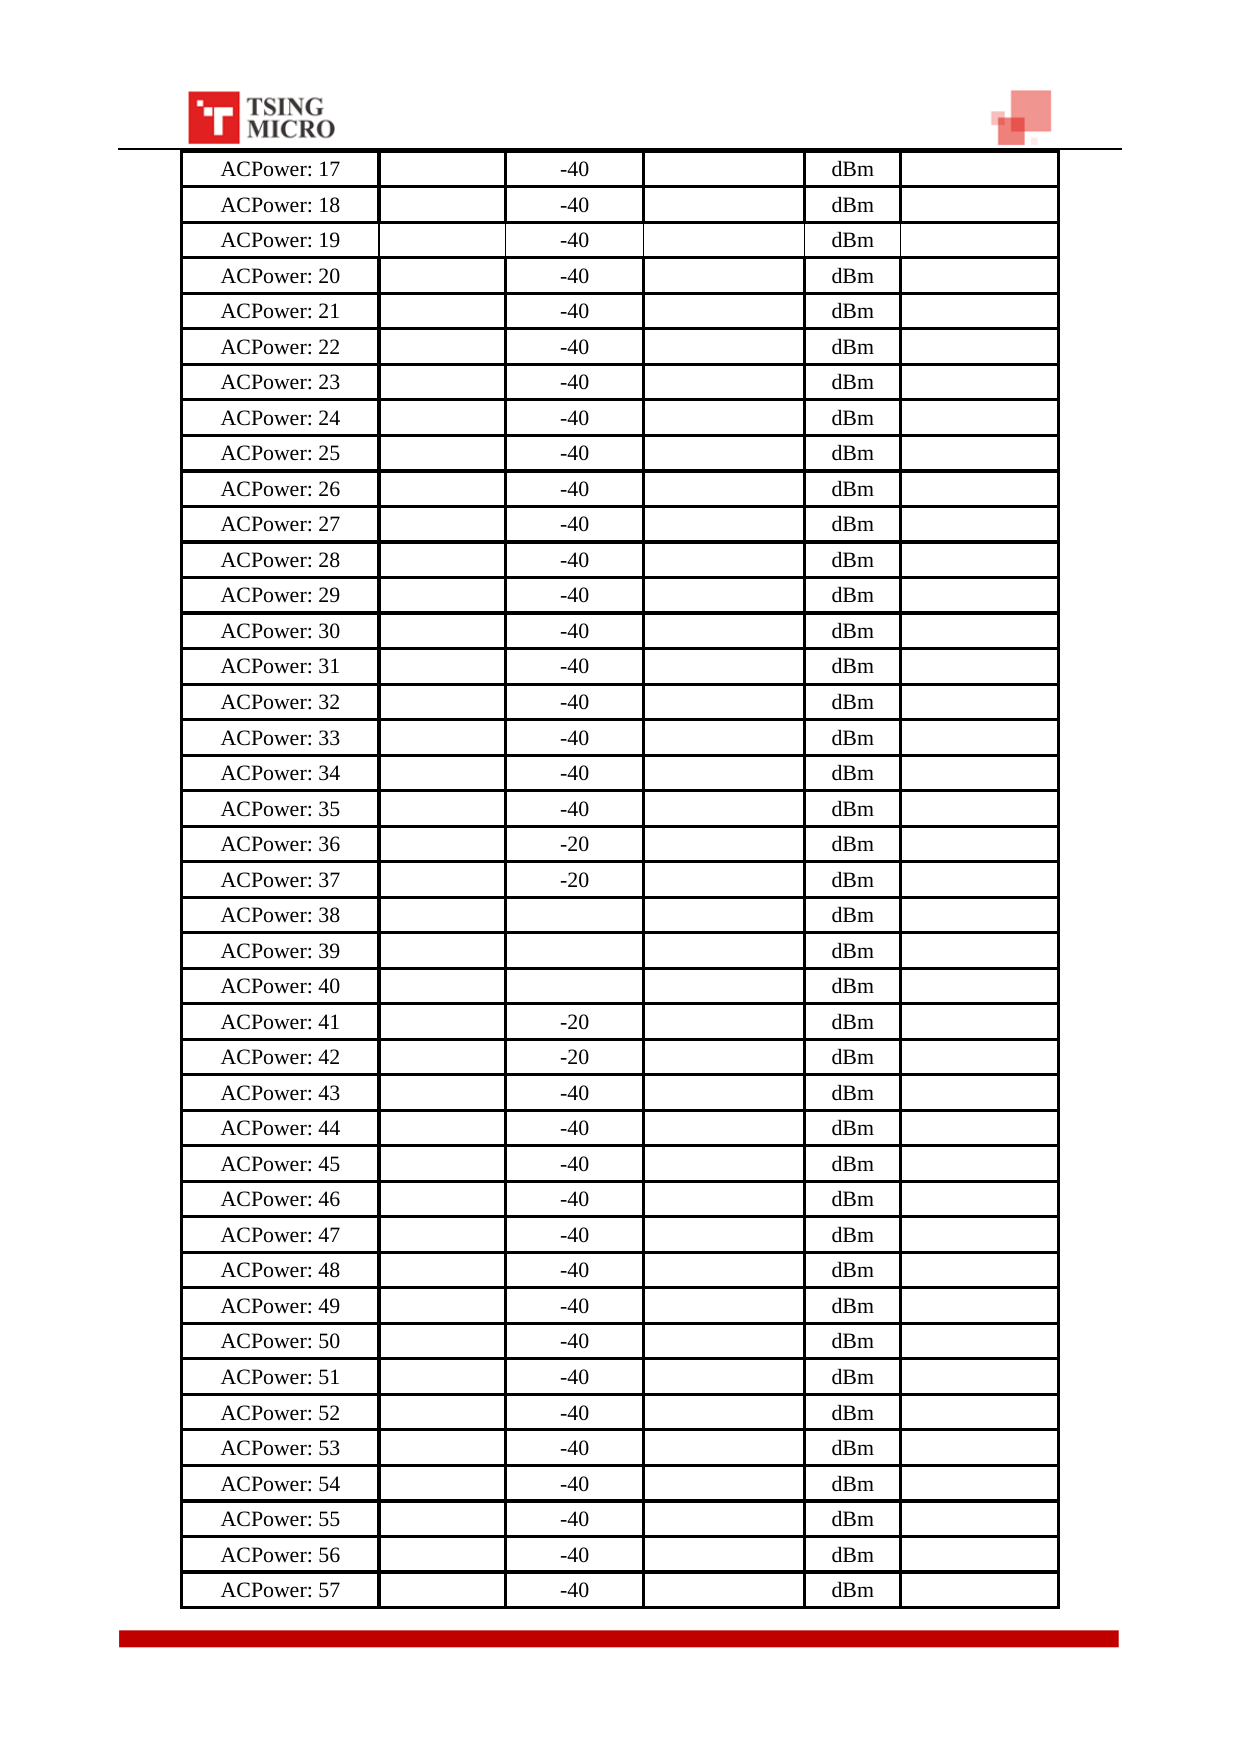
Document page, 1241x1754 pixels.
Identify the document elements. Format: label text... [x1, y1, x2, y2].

table_cell [381, 1147, 504, 1180]
table_cell ACPower: 56 [183, 1538, 377, 1570]
table_cell [381, 1396, 504, 1428]
table_cell -40 [507, 757, 642, 789]
table_cell dBm [806, 828, 899, 860]
table_cell dBm [806, 1325, 899, 1357]
table_cell [381, 153, 504, 185]
table_cell ACPower: 39 [183, 934, 377, 967]
table_cell ACPower: 38 [183, 899, 377, 931]
table_cell [381, 295, 504, 327]
table_cell ACPower: 53 [183, 1431, 377, 1464]
table_cell dBm [806, 1360, 899, 1393]
table_cell [645, 579, 803, 611]
table_cell [645, 899, 803, 931]
table_cell [902, 1005, 1057, 1038]
table_cell [902, 1041, 1057, 1073]
table_cell [902, 366, 1057, 398]
table_cell [902, 508, 1057, 540]
table_cell [644, 224, 804, 256]
table_cell [902, 579, 1057, 611]
table_cell -40 [507, 686, 642, 718]
table_cell [381, 330, 504, 363]
table_cell [645, 1574, 803, 1606]
table_cell [381, 1467, 504, 1499]
table_cell -40 [507, 259, 642, 292]
table_cell dBm [806, 366, 899, 398]
table_cell [902, 721, 1057, 753]
table_cell ACPower: 33 [183, 721, 377, 753]
table_cell dBm [806, 934, 899, 967]
table_cell ACPower: 45 [183, 1147, 377, 1180]
table_cell [381, 1041, 504, 1073]
table_cell [902, 1147, 1057, 1180]
table_cell [381, 1076, 504, 1109]
table_cell [645, 757, 803, 789]
table_cell dBm [806, 1147, 899, 1180]
table_cell [645, 330, 803, 363]
table_cell ACPower: 43 [183, 1076, 377, 1109]
table_cell [902, 792, 1057, 824]
table_cell [381, 721, 504, 753]
table_cell ACPower: 32 [183, 686, 377, 718]
table_cell [645, 1183, 803, 1215]
table_cell [645, 1218, 803, 1251]
table_cell [902, 1574, 1057, 1606]
table_cell -40 [507, 330, 642, 363]
table_cell -40 [507, 1538, 642, 1570]
table_cell dBm [806, 473, 899, 505]
table_cell dBm [806, 188, 899, 221]
table_cell dBm [806, 1538, 899, 1570]
table_cell [507, 970, 642, 1002]
table_cell dBm [806, 1041, 899, 1073]
table_cell ACPower: 30 [183, 615, 377, 647]
table_cell [645, 792, 803, 824]
table_cell [902, 828, 1057, 860]
table_cell -40 [507, 1503, 642, 1535]
table_cell [645, 437, 803, 469]
table_cell [902, 686, 1057, 718]
table_cell -40 [507, 153, 642, 185]
table_cell [902, 1467, 1057, 1499]
table_cell dBm [806, 615, 899, 647]
table_cell [381, 757, 504, 789]
table_cell ACPower: 26 [183, 473, 377, 505]
table_cell [381, 686, 504, 718]
table_cell [381, 1538, 504, 1570]
table_cell [381, 401, 504, 434]
table_cell dBm [806, 1467, 899, 1499]
table_cell [645, 508, 803, 540]
table_cell [381, 1325, 504, 1357]
table_cell [902, 615, 1057, 647]
table_cell ACPower: 41 [183, 1005, 377, 1038]
table_cell [902, 1183, 1057, 1215]
table_cell ACPower: 52 [183, 1396, 377, 1428]
table_cell ACPower: 55 [183, 1503, 377, 1535]
table_cell [645, 153, 803, 185]
table_cell [381, 473, 504, 505]
table_cell [381, 899, 504, 931]
table_cell [381, 508, 504, 540]
table_cell dBm [806, 330, 899, 363]
table_cell ACPower: 51 [183, 1360, 377, 1393]
table_cell dBm [806, 721, 899, 753]
table_cell [645, 1112, 803, 1144]
table_cell -40 [507, 437, 642, 469]
table_cell [381, 970, 504, 1002]
table_cell [381, 1112, 504, 1144]
table_cell [901, 224, 1057, 256]
table_cell [645, 1041, 803, 1073]
table_cell ACPower: 42 [183, 1041, 377, 1073]
table_cell [645, 1503, 803, 1535]
table_cell ACPower: 21 [183, 295, 377, 327]
table_cell ACPower: 34 [183, 757, 377, 789]
table_cell [902, 757, 1057, 789]
table_cell [507, 899, 642, 931]
table_cell dBm [806, 1503, 899, 1535]
table_cell [645, 1289, 803, 1322]
table_cell [381, 1503, 504, 1535]
table_cell dBm [806, 970, 899, 1002]
table_cell [902, 1076, 1057, 1109]
table_cell [645, 863, 803, 896]
table_cell [381, 1218, 504, 1251]
table_cell -20 [507, 1005, 642, 1038]
table_cell dBm [806, 1431, 899, 1464]
table_cell -40 [507, 1431, 642, 1464]
table_cell dBm [806, 259, 899, 292]
table_cell -20 [507, 828, 642, 860]
table_cell -40 [507, 1396, 642, 1428]
table_cell -40 [507, 188, 642, 221]
table_cell [381, 1360, 504, 1393]
table_cell [507, 934, 642, 967]
table_cell [645, 1076, 803, 1109]
table_cell [381, 792, 504, 824]
table_cell [645, 615, 803, 647]
table_cell [381, 1431, 504, 1464]
table_cell ACPower: 19 [183, 224, 378, 256]
table_cell [645, 1254, 803, 1286]
table_cell [645, 1396, 803, 1428]
table_cell -40 [507, 792, 642, 824]
table_cell ACPower: 31 [183, 650, 377, 682]
table_cell [381, 366, 504, 398]
table_cell -40 [507, 1325, 642, 1357]
table_cell [381, 579, 504, 611]
table_cell [381, 615, 504, 647]
table_cell [645, 1005, 803, 1038]
table_cell [902, 473, 1057, 505]
table_cell [902, 401, 1057, 434]
table_cell -40 [507, 473, 642, 505]
table_cell [381, 544, 504, 576]
table_cell ACPower: 20 [183, 259, 377, 292]
table_cell dBm [806, 757, 899, 789]
table_cell -40 [507, 579, 642, 611]
table_cell -40 [507, 295, 642, 327]
table_cell [645, 1147, 803, 1180]
table_cell [645, 544, 803, 576]
table_cell -40 [507, 1574, 642, 1606]
table_cell [381, 437, 504, 469]
table_cell [645, 188, 803, 221]
table_cell ACPower: 48 [183, 1254, 377, 1286]
table_cell -40 [507, 508, 642, 540]
table_cell dBm [806, 1005, 899, 1038]
table_cell [381, 1005, 504, 1038]
table_cell -40 [507, 1360, 642, 1393]
table_cell dBm [806, 899, 899, 931]
table_cell dBm [806, 1396, 899, 1428]
table_cell ACPower: 22 [183, 330, 377, 363]
table_cell -40 [507, 544, 642, 576]
table_cell [645, 970, 803, 1002]
table_cell ACPower: 54 [183, 1467, 377, 1499]
table_cell dBm [806, 686, 899, 718]
table_cell dBm [806, 1289, 899, 1322]
picture [187, 88, 1053, 146]
table_cell [902, 1112, 1057, 1144]
table_cell dBm [806, 792, 899, 824]
table_cell [645, 686, 803, 718]
table_cell [902, 259, 1057, 292]
table_cell [381, 650, 504, 682]
table_cell [645, 295, 803, 327]
table_cell [381, 934, 504, 967]
table_cell [381, 863, 504, 896]
table_cell -40 [507, 721, 642, 753]
table_cell dBm [806, 295, 899, 327]
table_cell [902, 1325, 1057, 1357]
table_cell [645, 1325, 803, 1357]
table_cell -40 [507, 1183, 642, 1215]
table_cell ACPower: 35 [183, 792, 377, 824]
table_cell ACPower: 47 [183, 1218, 377, 1251]
table_cell dBm [805, 224, 900, 256]
table_cell [380, 224, 505, 256]
table_cell -40 [507, 1467, 642, 1499]
table_cell ACPower: 50 [183, 1325, 377, 1357]
table_cell [381, 259, 504, 292]
table_cell [645, 934, 803, 967]
table_cell dBm [806, 437, 899, 469]
table_cell [902, 650, 1057, 682]
table_cell dBm [806, 1076, 899, 1109]
table_cell ACPower: 28 [183, 544, 377, 576]
table_cell [645, 366, 803, 398]
table_cell [902, 153, 1057, 185]
table_cell -20 [507, 1041, 642, 1073]
table_cell [645, 721, 803, 753]
table_cell [902, 1218, 1057, 1251]
table_cell ACPower: 37 [183, 863, 377, 896]
table_cell [902, 330, 1057, 363]
table_cell [645, 259, 803, 292]
picture [118, 1629, 1121, 1651]
table_cell [645, 1538, 803, 1570]
table_cell ACPower: 46 [183, 1183, 377, 1215]
table_cell [381, 1574, 504, 1606]
table_cell -40 [507, 1218, 642, 1251]
table_cell [902, 970, 1057, 1002]
table_cell [381, 188, 504, 221]
table_cell dBm [806, 579, 899, 611]
table_cell ACPower: 17 [183, 153, 377, 185]
table_cell [902, 863, 1057, 896]
table_cell [645, 1431, 803, 1464]
table_cell -40 [507, 650, 642, 682]
table_cell [645, 1360, 803, 1393]
table_cell [381, 1289, 504, 1322]
table_cell dBm [806, 1183, 899, 1215]
table_cell [381, 1183, 504, 1215]
table_cell dBm [806, 508, 899, 540]
table_cell [645, 650, 803, 682]
table_cell [645, 1467, 803, 1499]
table_cell [902, 544, 1057, 576]
table_cell -40 [507, 366, 642, 398]
table_cell -40 [506, 224, 643, 256]
table_cell ACPower: 27 [183, 508, 377, 540]
table_cell -40 [507, 1254, 642, 1286]
table_cell [902, 1431, 1057, 1464]
table_cell dBm [806, 1218, 899, 1251]
table_cell [381, 1254, 504, 1286]
table_cell [902, 934, 1057, 967]
table_cell [645, 828, 803, 860]
table_cell ACPower: 36 [183, 828, 377, 860]
table_cell ACPower: 23 [183, 366, 377, 398]
table_cell [902, 188, 1057, 221]
table_cell dBm [806, 401, 899, 434]
table_cell -40 [507, 1112, 642, 1144]
table_cell [902, 1289, 1057, 1322]
table_cell dBm [806, 863, 899, 896]
table_cell ACPower: 57 [183, 1574, 377, 1606]
table_cell ACPower: 25 [183, 437, 377, 469]
table_cell [902, 1538, 1057, 1570]
table_cell [645, 473, 803, 505]
table_cell dBm [806, 1574, 899, 1606]
table_cell [902, 899, 1057, 931]
table_cell -20 [507, 863, 642, 896]
table_cell [645, 401, 803, 434]
table_cell dBm [806, 1112, 899, 1144]
table_cell [902, 1360, 1057, 1393]
table_cell [902, 1396, 1057, 1428]
table_cell [902, 1503, 1057, 1535]
table_cell -40 [507, 615, 642, 647]
table_cell [381, 828, 504, 860]
table_cell -40 [507, 1289, 642, 1322]
table_cell [902, 1254, 1057, 1286]
table_cell dBm [806, 544, 899, 576]
table_cell ACPower: 29 [183, 579, 377, 611]
table_cell ACPower: 18 [183, 188, 377, 221]
table_cell ACPower: 44 [183, 1112, 377, 1144]
table_cell ACPower: 40 [183, 970, 377, 1002]
table_cell ACPower: 49 [183, 1289, 377, 1322]
table_cell -40 [507, 1147, 642, 1180]
table_cell dBm [806, 1254, 899, 1286]
table_cell [902, 295, 1057, 327]
table_cell -40 [507, 401, 642, 434]
table_cell dBm [806, 650, 899, 682]
table_cell dBm [806, 153, 899, 185]
table_cell -40 [507, 1076, 642, 1109]
table_cell [902, 437, 1057, 469]
table_cell ACPower: 24 [183, 401, 377, 434]
